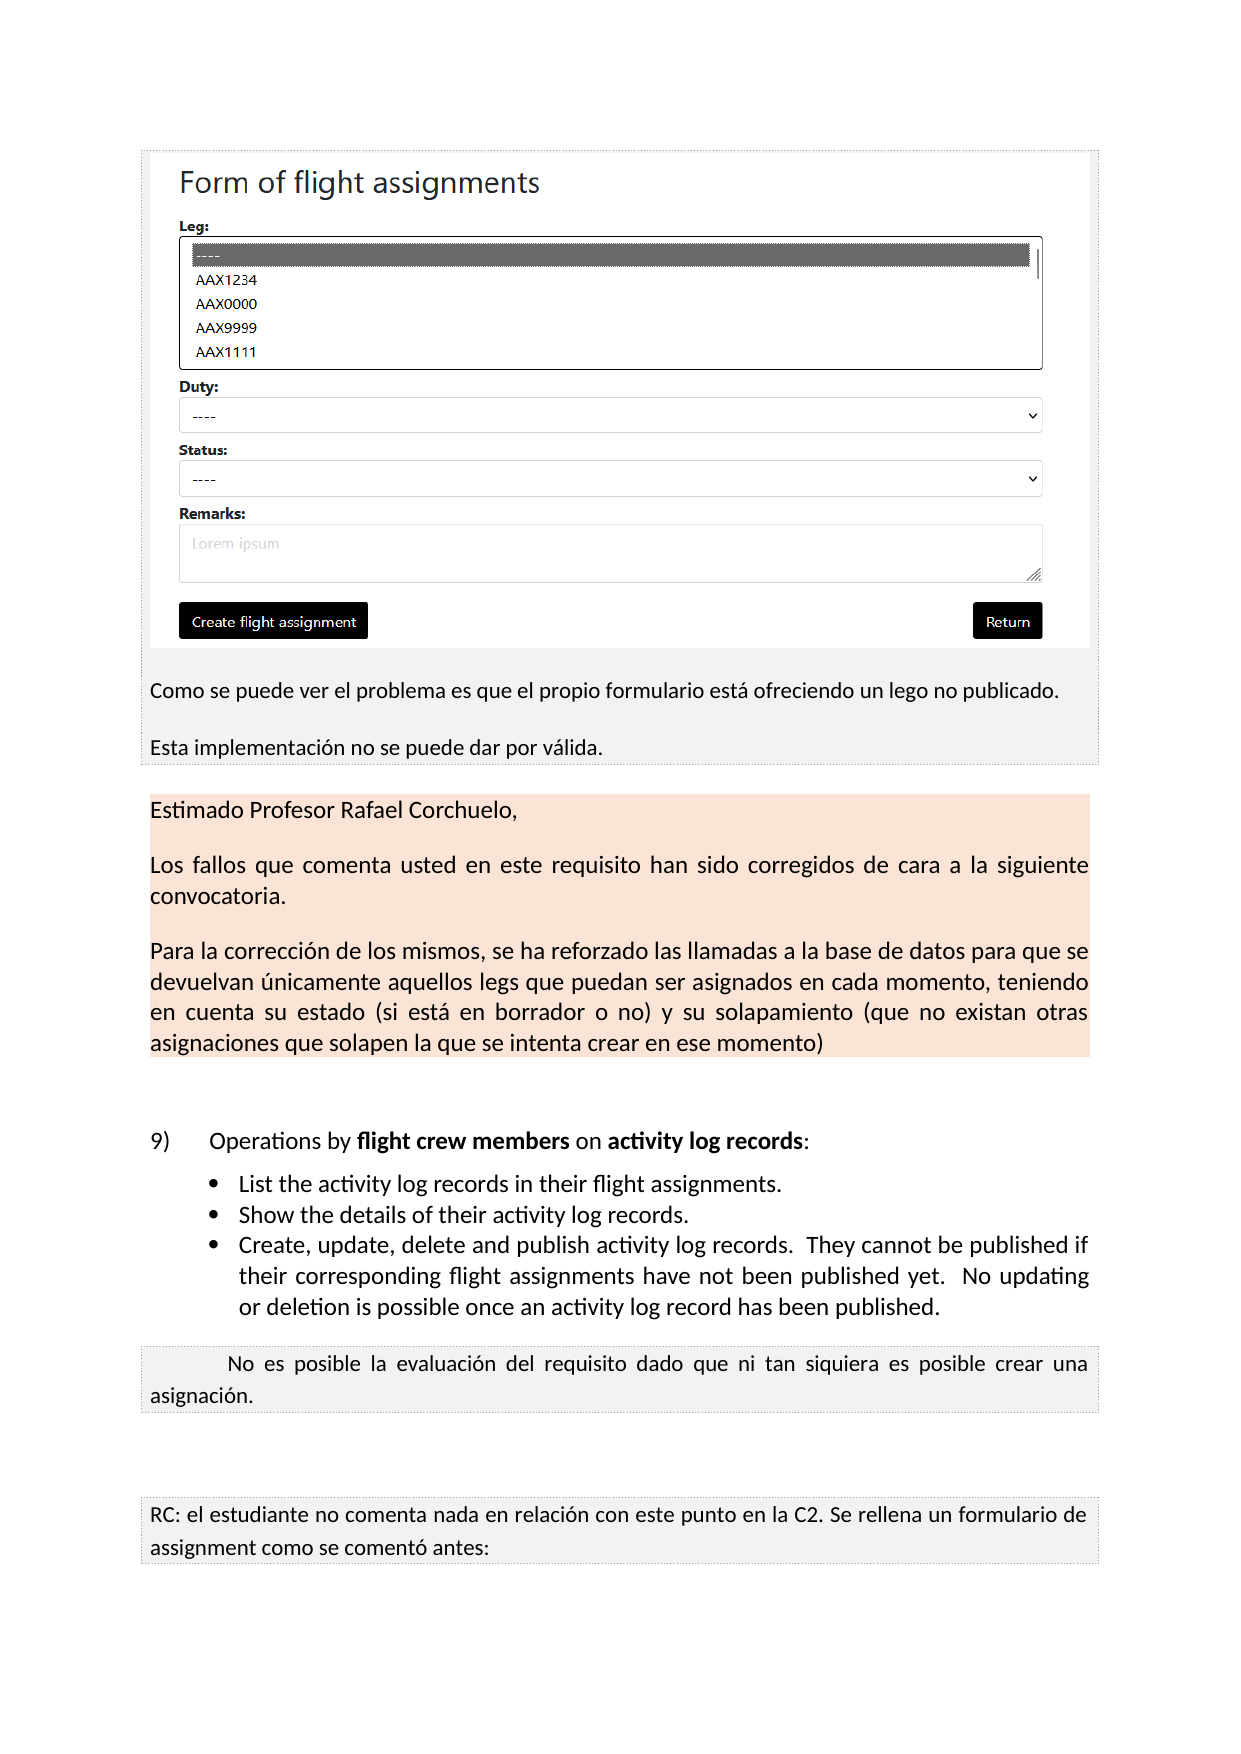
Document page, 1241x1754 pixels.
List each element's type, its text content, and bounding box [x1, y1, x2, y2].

text Show the details of their activity log records. [209, 1199, 1090, 1229]
text Para la corrección de los mismos, se ha reforzado las llamadas a la base de datos para que se devuelvan únicamente aquellos legs que puedan ser asignados en cada momento, teniendo en cuenta su estado (si está en borrador o no) y su solapamiento (que no existan otras asignaciones que solapen la que se intenta crear en ese momento) [150, 935, 1090, 1057]
text List the activity log records in their flight assignments. [209, 1168, 1090, 1199]
picture [150, 153, 1091, 648]
text No es posible la evaluación del requisito dado que ni tan siquiera es posible crear una asignación. [141, 1346, 1099, 1413]
text Esta implementación no se puede dar por válida. [141, 730, 1099, 765]
text Create, update, delete and publish activity log records. They cannot be published if their corresponding flight assignments have not been published yet. No updating or deletion is possible once an activity log record has been published. [209, 1229, 1090, 1321]
text Como se puede ver el problema es que el propio formulario está ofreciendo un lego no publicado. [141, 673, 1099, 704]
text Estimado Profesor Rafael Corchuelo, [150, 794, 1090, 824]
text Operations by flight crew members on activity log records: [150, 1126, 1090, 1156]
text Los fallos que comenta usted en este requisito han sido corregidos de cara a la siguiente convocatoria. [150, 849, 1090, 910]
text RC: el estudiante no comenta nada en relación con este punto en la C2. Se rellena un formulario de assignment como se comentó antes: [141, 1497, 1099, 1564]
